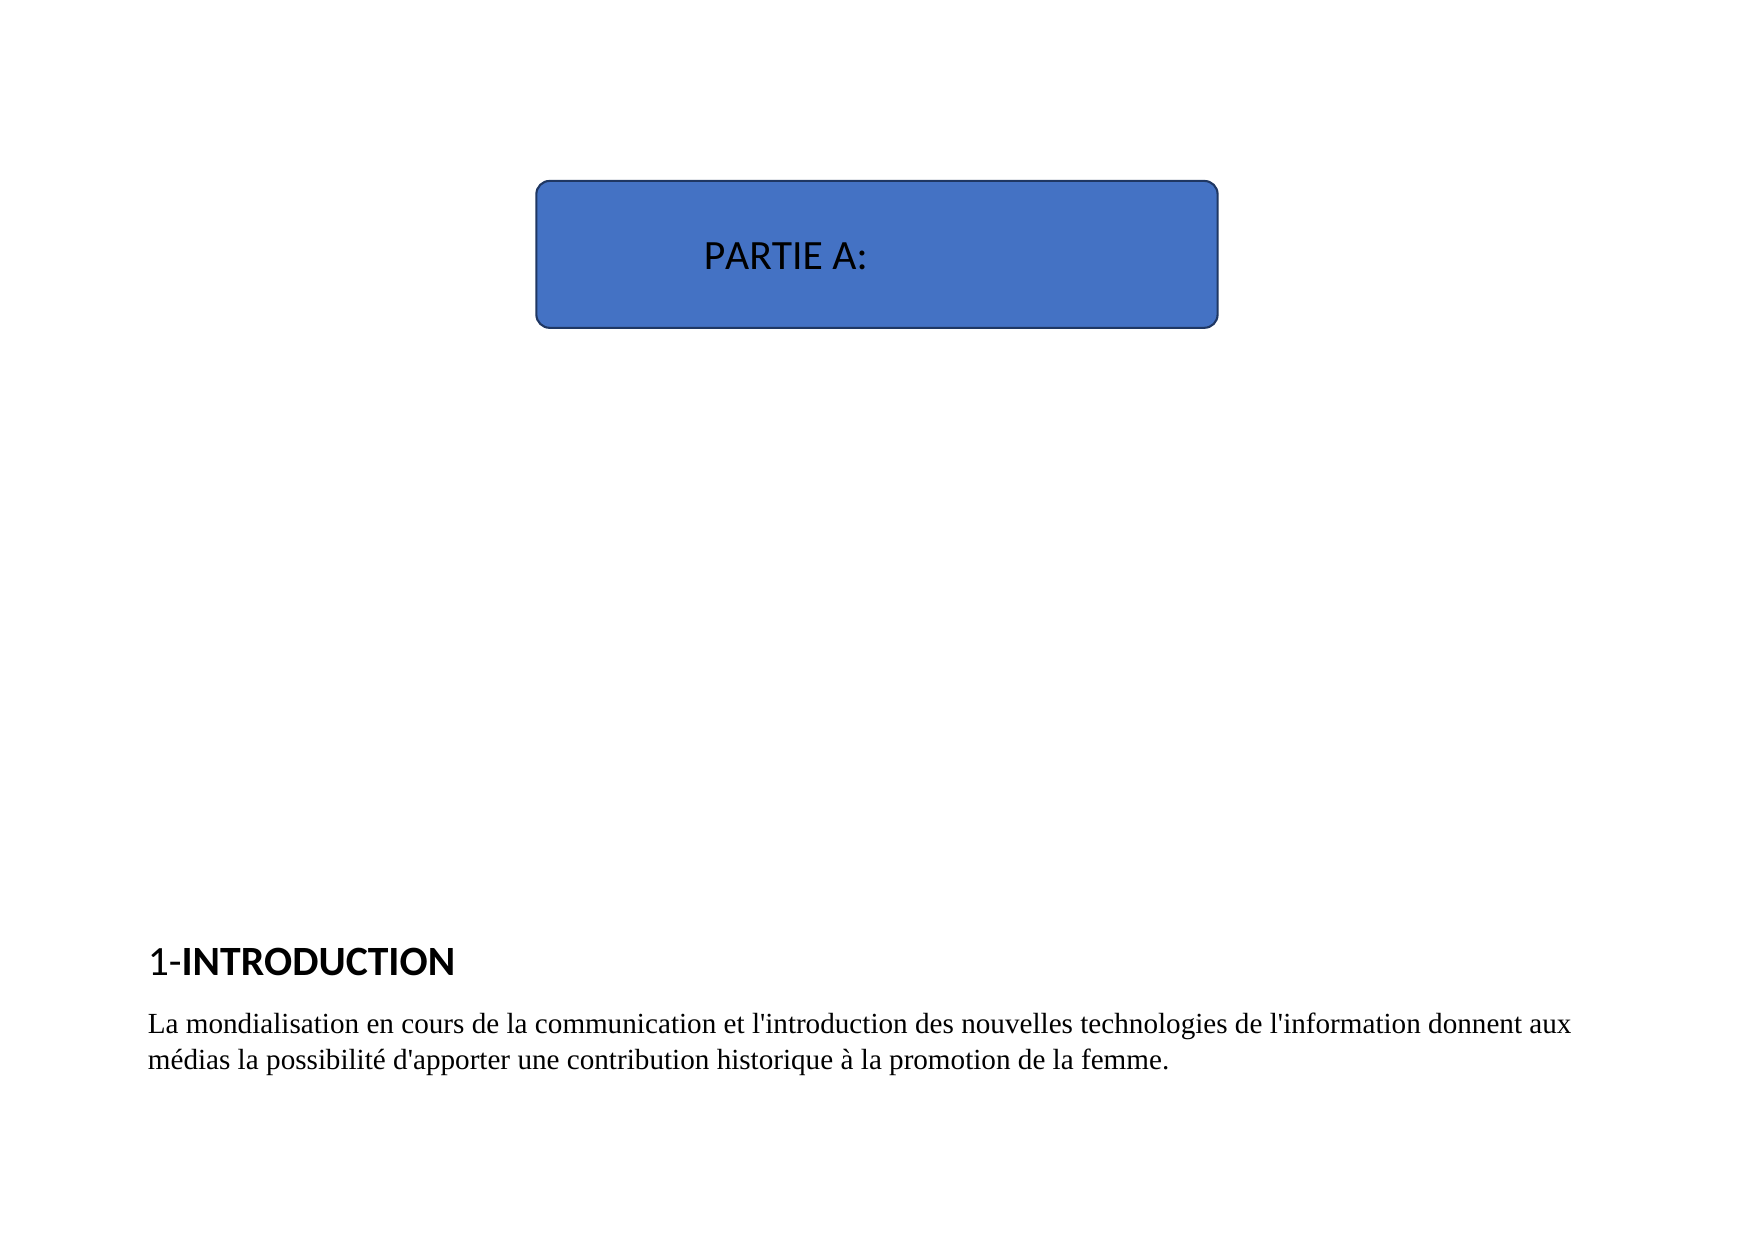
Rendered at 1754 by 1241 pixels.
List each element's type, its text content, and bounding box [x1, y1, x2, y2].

text 1-INTRODUCTION [148, 935, 1606, 986]
text La mondialisation en cours de la communication et l'introduction des nouvelles technologies de l'information donnent aux médias la possibilité d'apporter une contribution historique à la promotion de la femme. [148, 1006, 1606, 1076]
